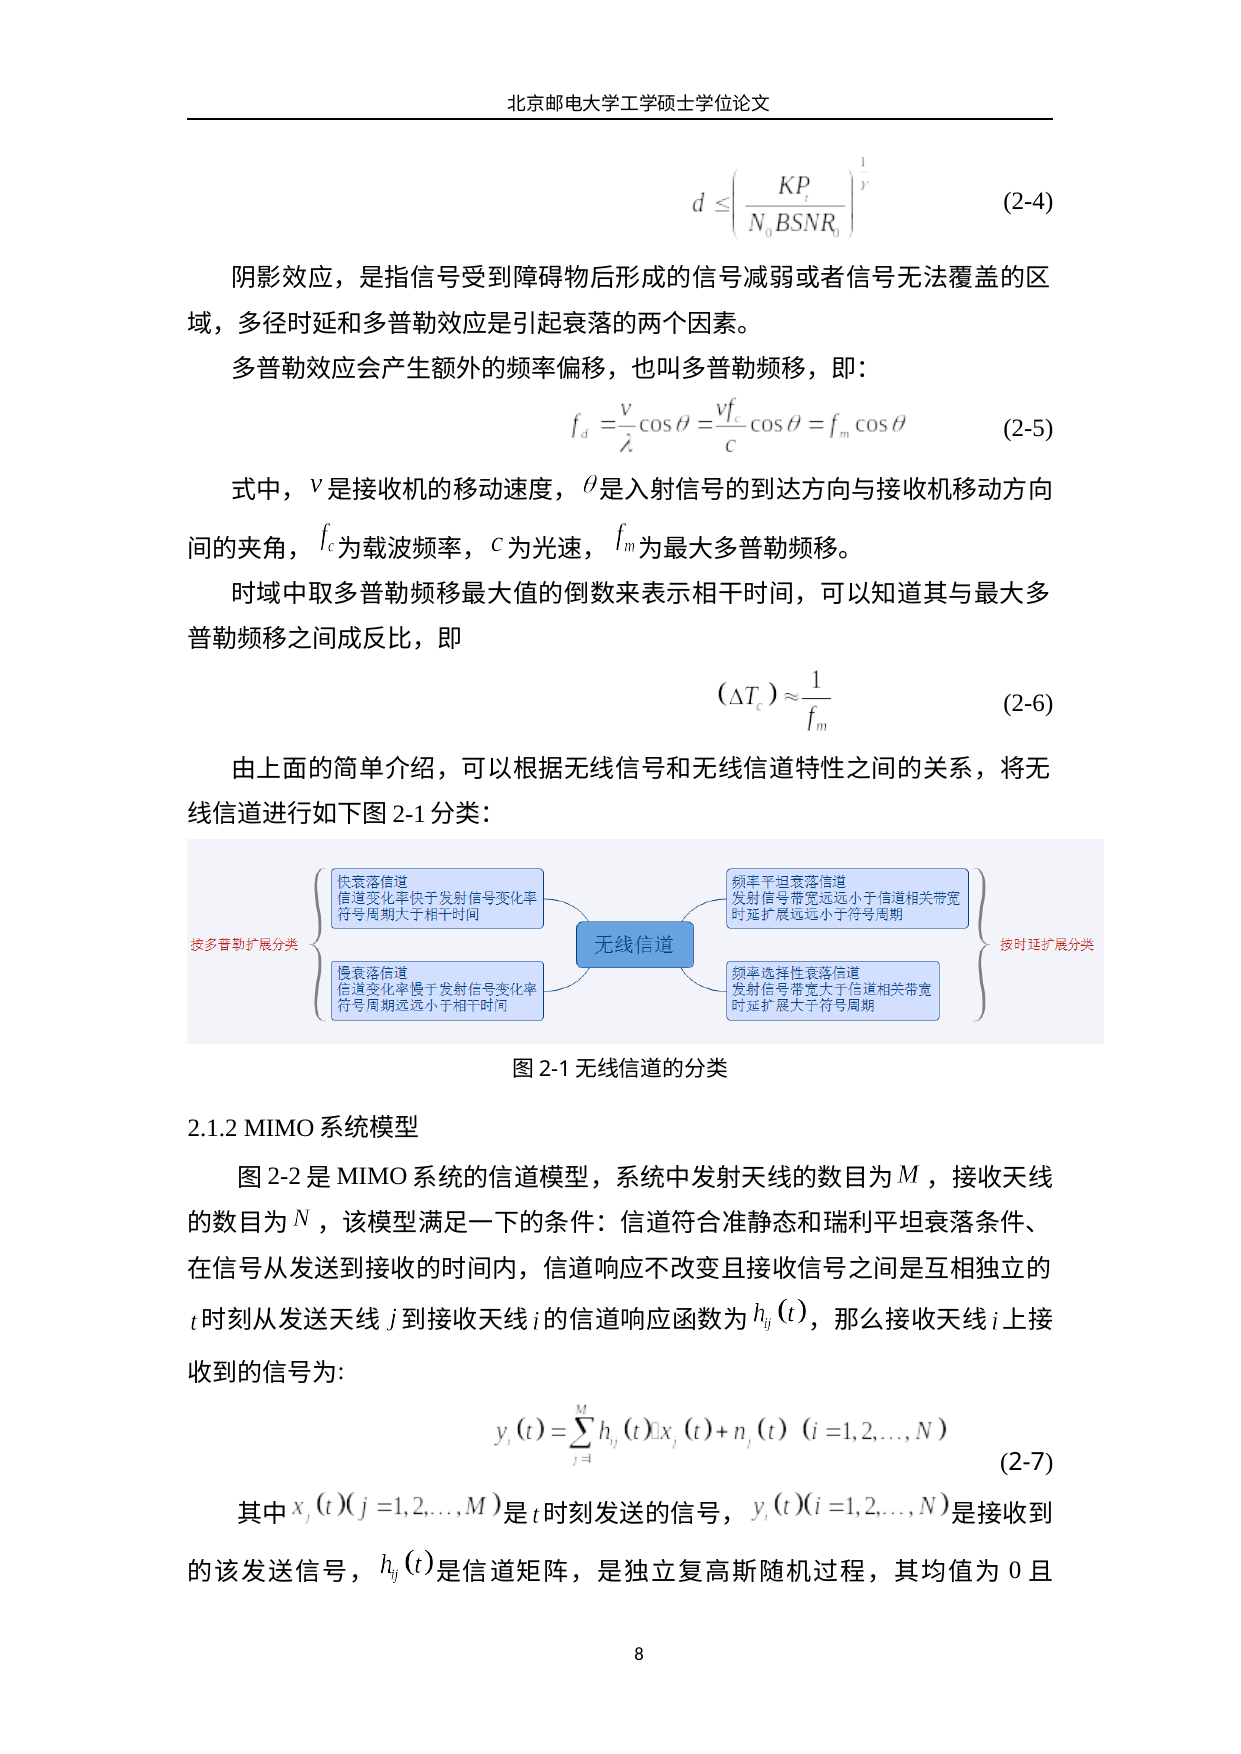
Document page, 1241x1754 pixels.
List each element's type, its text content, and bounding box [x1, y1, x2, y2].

text 由上面的简单介绍，可以根据无线信号和无线信道特性之间的关系，将无线信道进行如下图2-1分类： [187, 749, 1053, 830]
subtitle 2.1.2 MIMO系统模型 [187, 1103, 1053, 1145]
text (2-6) [187, 664, 1053, 741]
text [187, 1486, 1053, 1594]
text 阴影效应，是指信号受到障碍物后形成的信号减弱或者信号无法覆盖的区域，多径时延和多普勒效应是引起衰落的两个因素。 [187, 258, 1053, 339]
text 图2-2是MIMO系统的信道模型，系统中发射天线的数目为，接收天线的数目为，该模型满足一下的条件：信道符合准静态和瑞利平坦衰落条件、在信号从发送到接收的时间内，信道响应不改变且接收信号之间是互相独立的、时刻从发送天线到接收天线的信道响应函数为，那么接收天线上接收到的信号为: [187, 1157, 1053, 1388]
text 多普勒效应会产生额外的频率偏移，也叫多普勒频移，即： [187, 348, 1053, 385]
picture [187, 839, 1104, 1044]
text 图2-1无线信道的分类 [187, 1051, 1053, 1083]
text (2-5) [187, 394, 1053, 462]
text 时域中取多普勒频移最大值的倒数来表示相干时间，可以知道其与最大多普勒频移之间成反比，即 [187, 573, 1053, 655]
text 式中，是接收机的移动速度，是入射信号的到达方向与接收机移动方向间的夹角，为载波频率，为光速，为最大多普勒频移。 [187, 469, 1053, 564]
text (2-4) [187, 150, 1053, 251]
text (2-7) [187, 1397, 1053, 1478]
